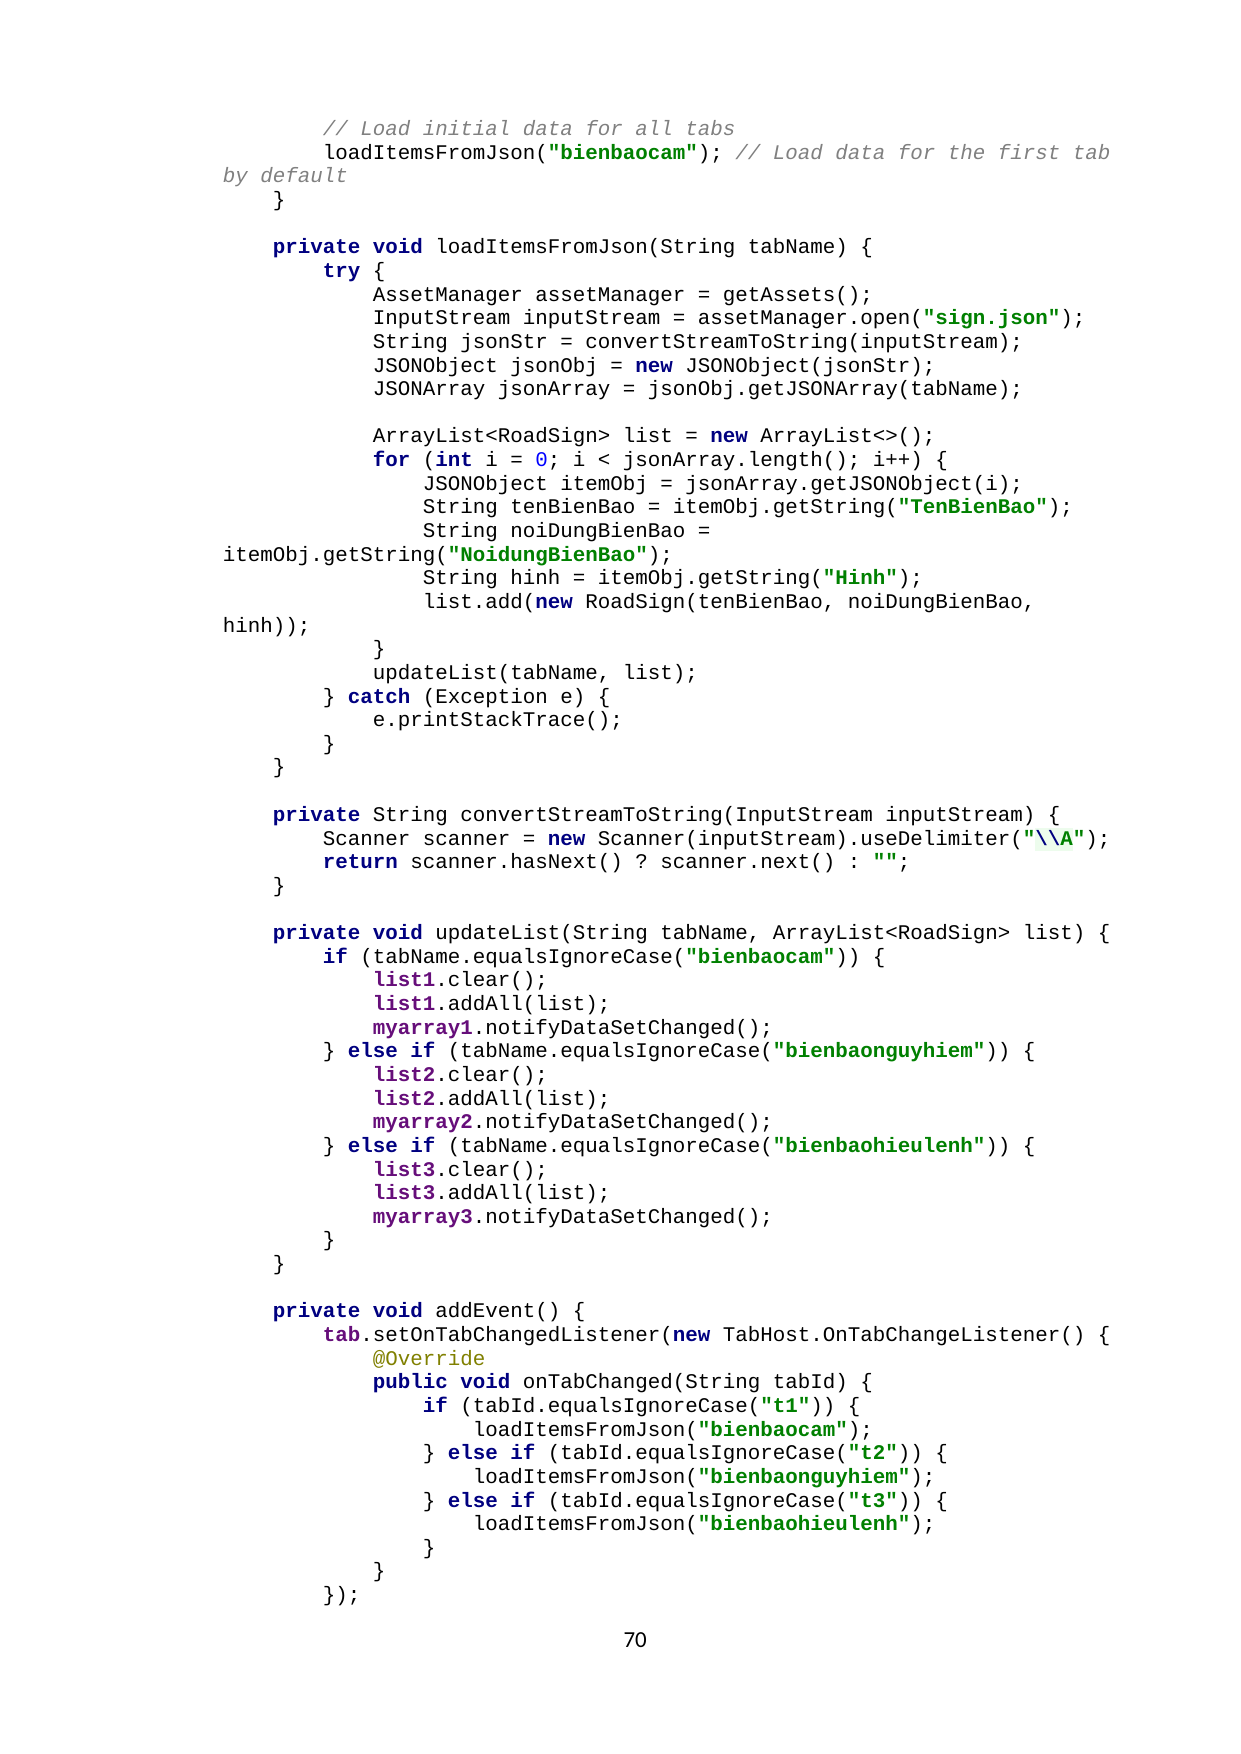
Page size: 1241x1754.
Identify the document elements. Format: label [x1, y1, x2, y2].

list [223, 118, 1122, 1608]
